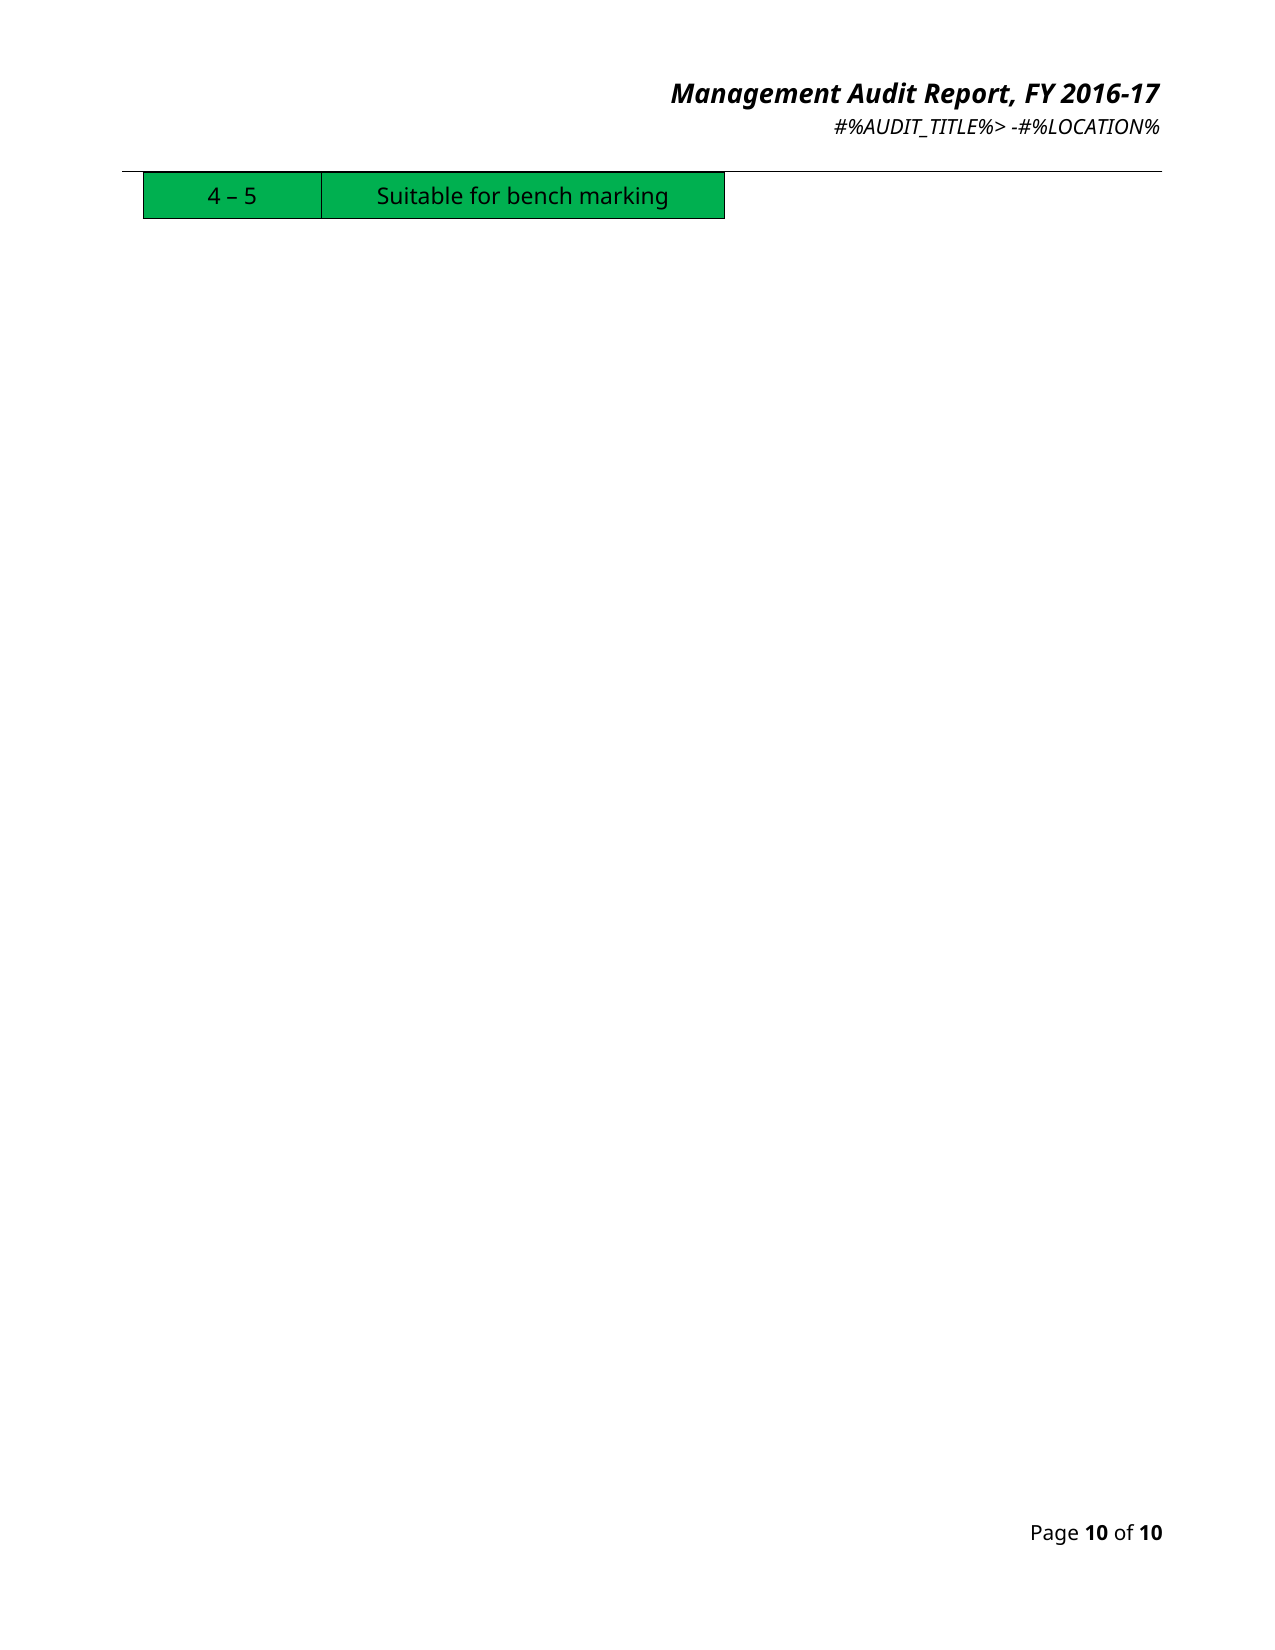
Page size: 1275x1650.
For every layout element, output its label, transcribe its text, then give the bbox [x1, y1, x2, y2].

table_cell Suitable for bench marking [322, 173, 724, 218]
table_cell 4 – 5 [144, 173, 321, 218]
